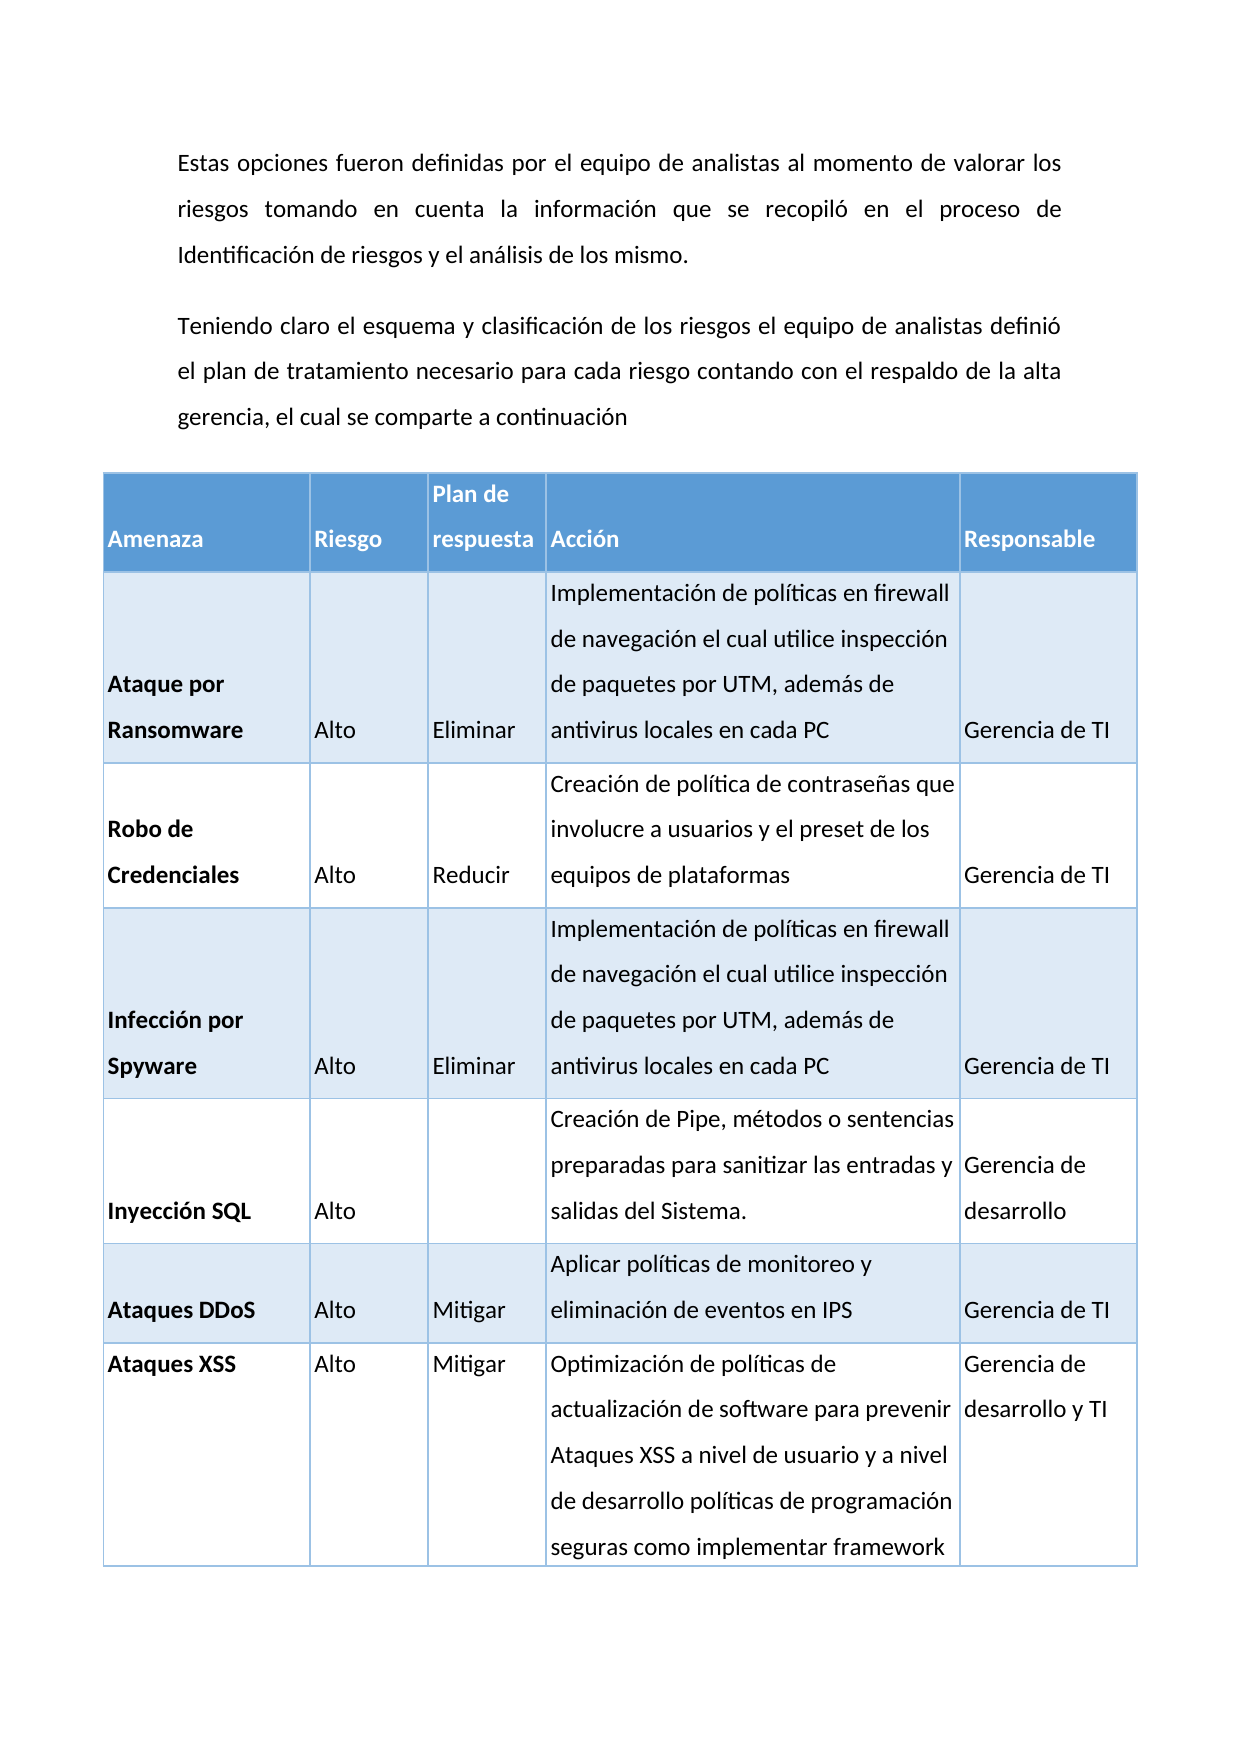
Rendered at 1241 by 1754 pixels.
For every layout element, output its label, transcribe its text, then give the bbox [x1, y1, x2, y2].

table_cell Creación de Pipe, métodos o sentencias preparadas para sanitizar las entradas y salidas del Sistema. [547, 1099, 959, 1243]
table_header Responsable [961, 474, 1136, 571]
table_cell Gerencia de TI [961, 909, 1136, 1098]
table_cell Aplicar políticas de monitoreo y eliminación de eventos en IPS [547, 1244, 959, 1342]
table_cell Reducir [429, 764, 545, 907]
text Teniendo claro el esquema y clasificación de los riesgos el equipo de analistas definió el plan de tratamiento necesario para cada riesgo contando con el respaldo de la alta gerencia, el cual se comparte a continuación [177, 310, 1063, 432]
table_cell Gerencia de TI [961, 573, 1136, 762]
table_cell Eliminar [429, 573, 545, 762]
table_cell Alto [311, 1244, 427, 1342]
table_cell Inyección SQL [104, 1099, 309, 1243]
table_cell Gerencia de TI [961, 1244, 1136, 1342]
table_cell Infección por Spyware [104, 909, 309, 1098]
text Estas opciones fueron definidas por el equipo de analistas al momento de valorar los riesgos tomando en cuenta la información que se recopiló en el proceso de Identificación de riesgos y el análisis de los mismo. [177, 148, 1063, 269]
table_cell Alto [311, 1344, 427, 1565]
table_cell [961, 1344, 1136, 1565]
table_cell Gerencia de desarrollo [961, 1099, 1136, 1243]
table_cell Ataques DDoS [104, 1244, 309, 1342]
table_cell Ataques XSS [104, 1344, 309, 1565]
table_header Acción [547, 474, 959, 571]
table_cell Alto [311, 1099, 427, 1243]
table_cell Implementación de políticas en firewall de navegación el cual utilice inspección de paquetes por UTM, además de antivirus locales en cada PC [547, 909, 959, 1098]
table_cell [547, 1344, 959, 1565]
table_cell [429, 1099, 545, 1243]
table_cell Creación de política de contraseñas que involucre a usuarios y el preset de los equipos de plataformas [547, 764, 959, 907]
table_cell Ataque por Ransomware [104, 573, 309, 762]
table_header Plan de respuesta [429, 474, 545, 571]
table_cell Mitigar [429, 1244, 545, 1342]
table_cell Robo de Credenciales [104, 764, 309, 907]
table_header Riesgo [311, 474, 427, 571]
table_cell Implementación de políticas en firewall de navegación el cual utilice inspección de paquetes por UTM, además de antivirus locales en cada PC [547, 573, 959, 762]
table_cell Gerencia de TI [961, 764, 1136, 907]
table_header Amenaza [104, 474, 309, 571]
table_cell Alto [311, 909, 427, 1098]
table_cell Alto [311, 573, 427, 762]
table_cell Mitigar [429, 1344, 545, 1565]
table_cell Alto [311, 764, 427, 907]
table_cell Eliminar [429, 909, 545, 1098]
